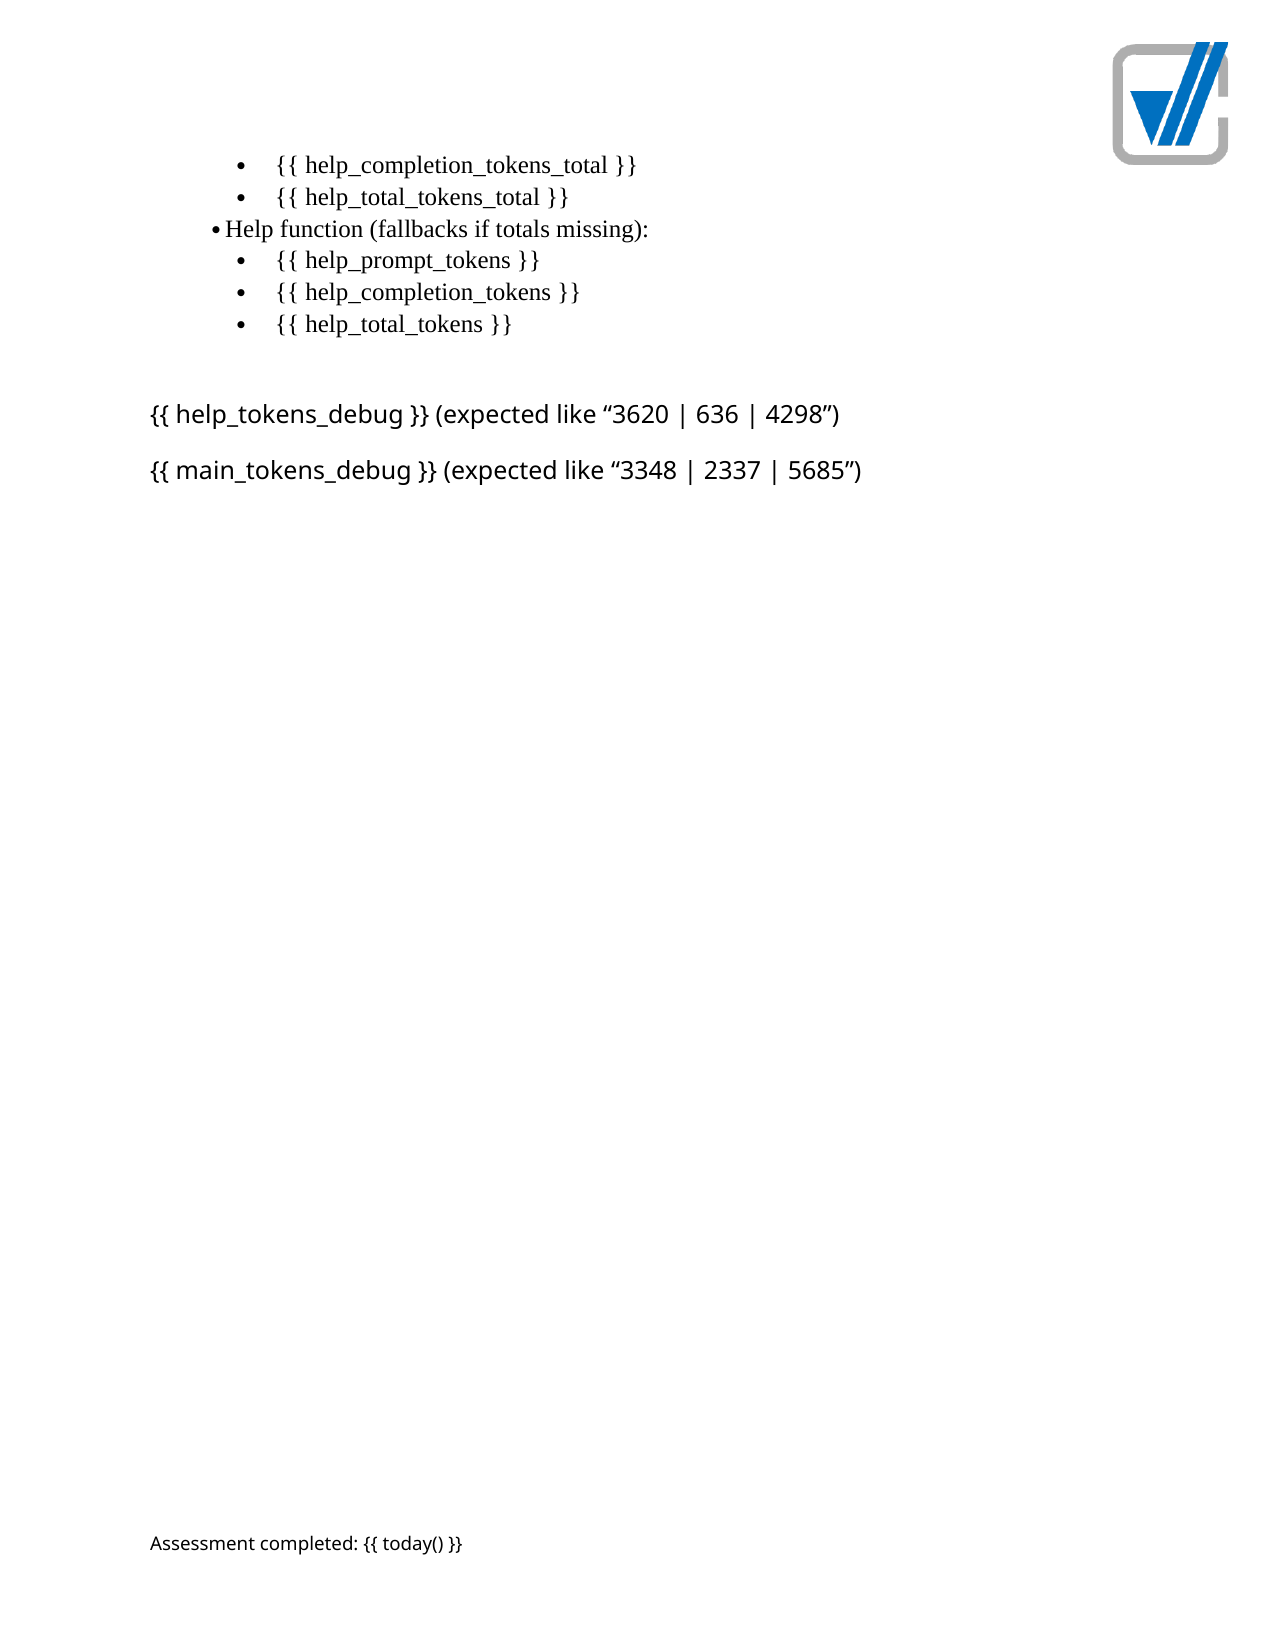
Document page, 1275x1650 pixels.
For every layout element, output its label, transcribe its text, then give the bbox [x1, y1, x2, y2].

text {{ help_tokens_debug }} (expected like “3620 | 636 | 4298”) [150, 397, 1125, 431]
text {{ main_tokens_debug }} (expected like “3348 | 2337 | 5685”) [150, 453, 1125, 487]
list Help function (fallbacks if totals missing): [212, 214, 1125, 242]
list {{ help_prompt_tokens }} [237, 246, 1125, 274]
list {{ help_total_tokens }} [237, 309, 1125, 338]
list {{ help_total_tokens_total }} [237, 182, 1125, 211]
list {{ help_completion_tokens }} [237, 277, 1125, 306]
picture [1112, 42, 1229, 165]
list {{ help_completion_tokens_total }} [237, 150, 1125, 179]
